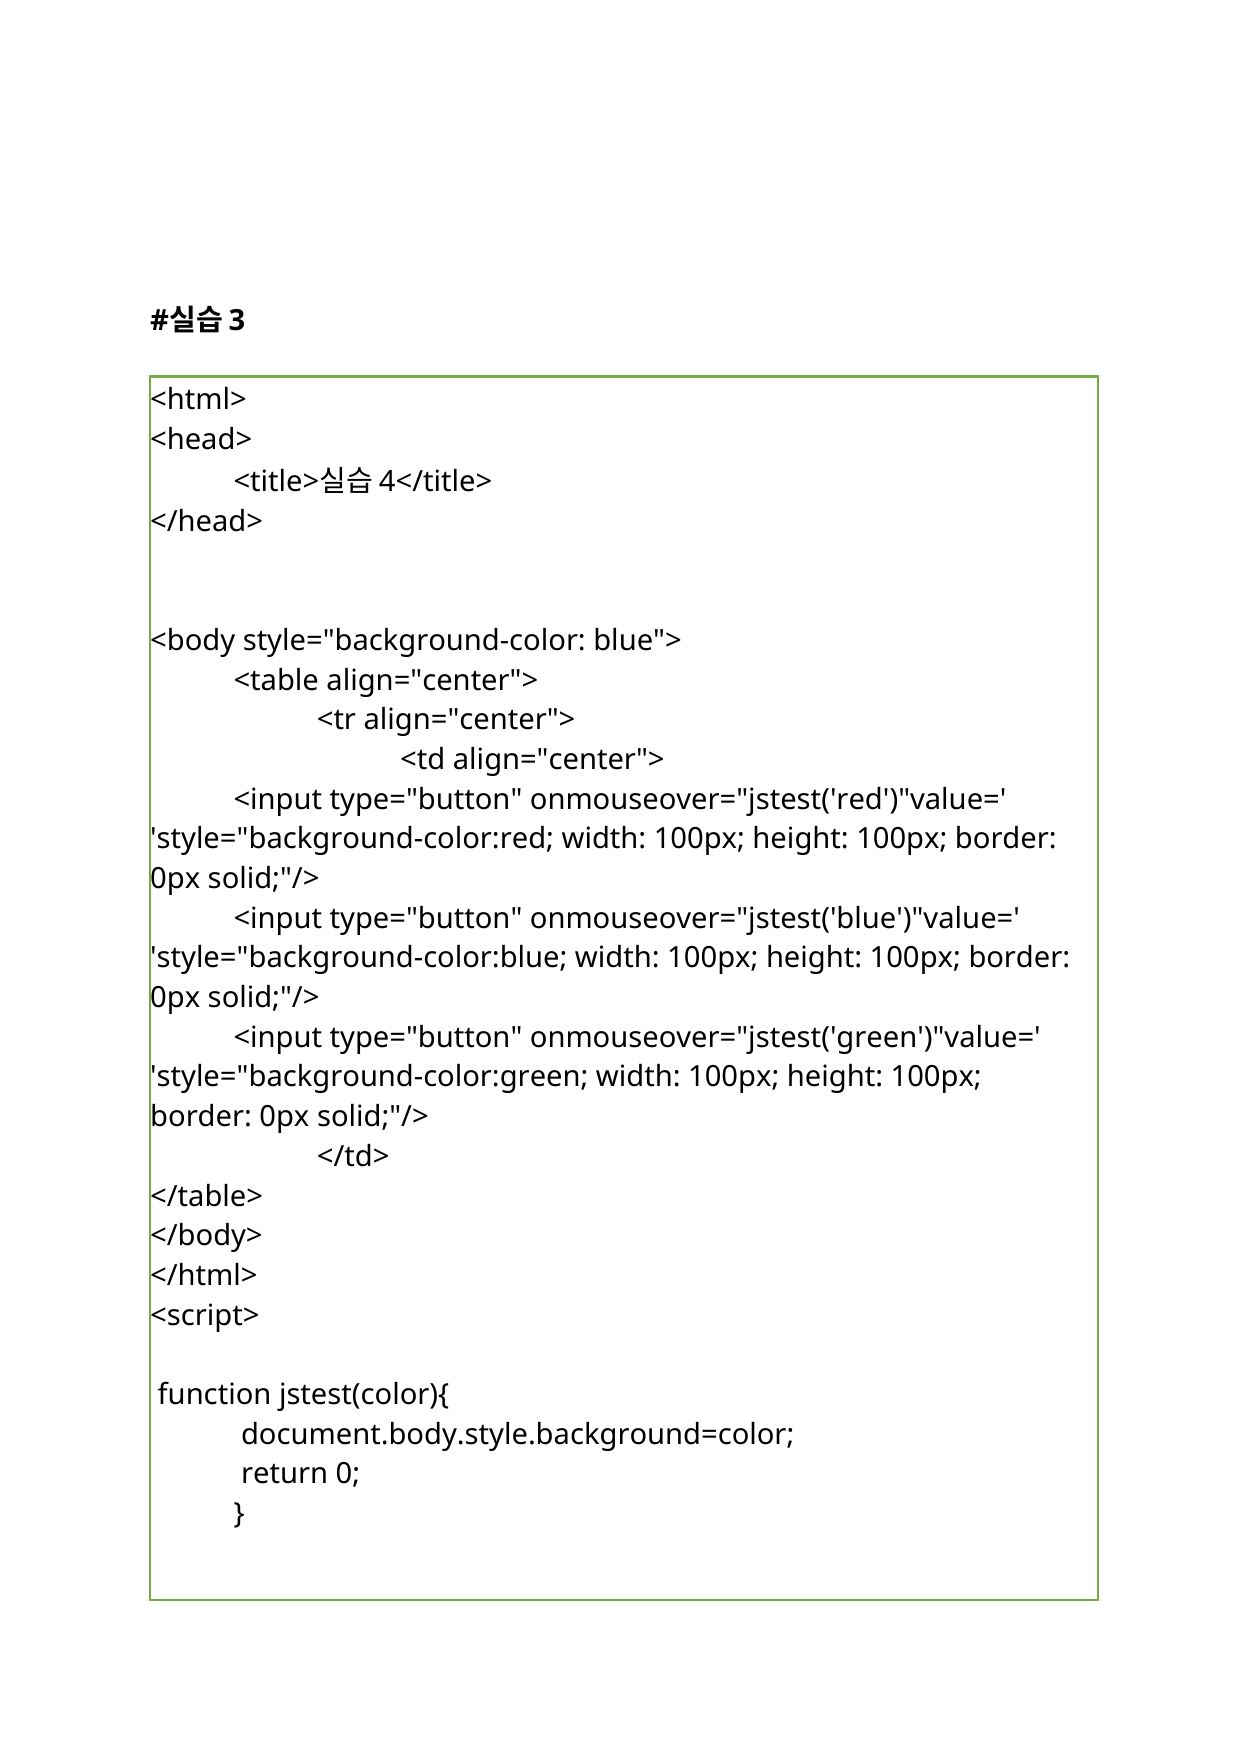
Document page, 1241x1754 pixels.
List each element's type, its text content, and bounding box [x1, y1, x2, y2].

text <script> [150, 1294, 1090, 1333]
text function jstest(color){ [150, 1373, 1090, 1413]
text <td align="center"> [150, 738, 1090, 778]
text <html> [150, 378, 1090, 418]
text <table align="center"> [150, 659, 1090, 698]
text return 0; [150, 1453, 1090, 1492]
text #실습3 [150, 296, 1090, 339]
text <input type="button" onmouseover="jstest('red')"value=' 'style="background-color:red; width: 100px; height: 100px; border: 0px solid;"/> [150, 778, 1090, 897]
text <tr align="center"> [150, 698, 1090, 738]
text <title>실습4</title> [150, 458, 1090, 500]
text } [150, 1492, 1090, 1532]
text </body> [150, 1214, 1090, 1254]
text </table> [150, 1175, 1090, 1214]
text </head> [150, 500, 1090, 540]
text document.body.style.background=color; [150, 1413, 1090, 1453]
text <head> [150, 418, 1090, 458]
text <input type="button" onmouseover="jstest('blue')"value=' 'style="background-color:blue; width: 100px; height: 100px; border: 0px solid;"/> [150, 897, 1090, 1016]
text </html> [150, 1254, 1090, 1294]
text </td> [150, 1135, 1090, 1175]
text <input type="button" onmouseover="jstest('green')"value=' 'style="background-color:green; width: 100px; height: 100px; border: 0px solid;"/> [150, 1016, 1090, 1135]
text <body style="background-color: blue"> [150, 619, 1090, 659]
